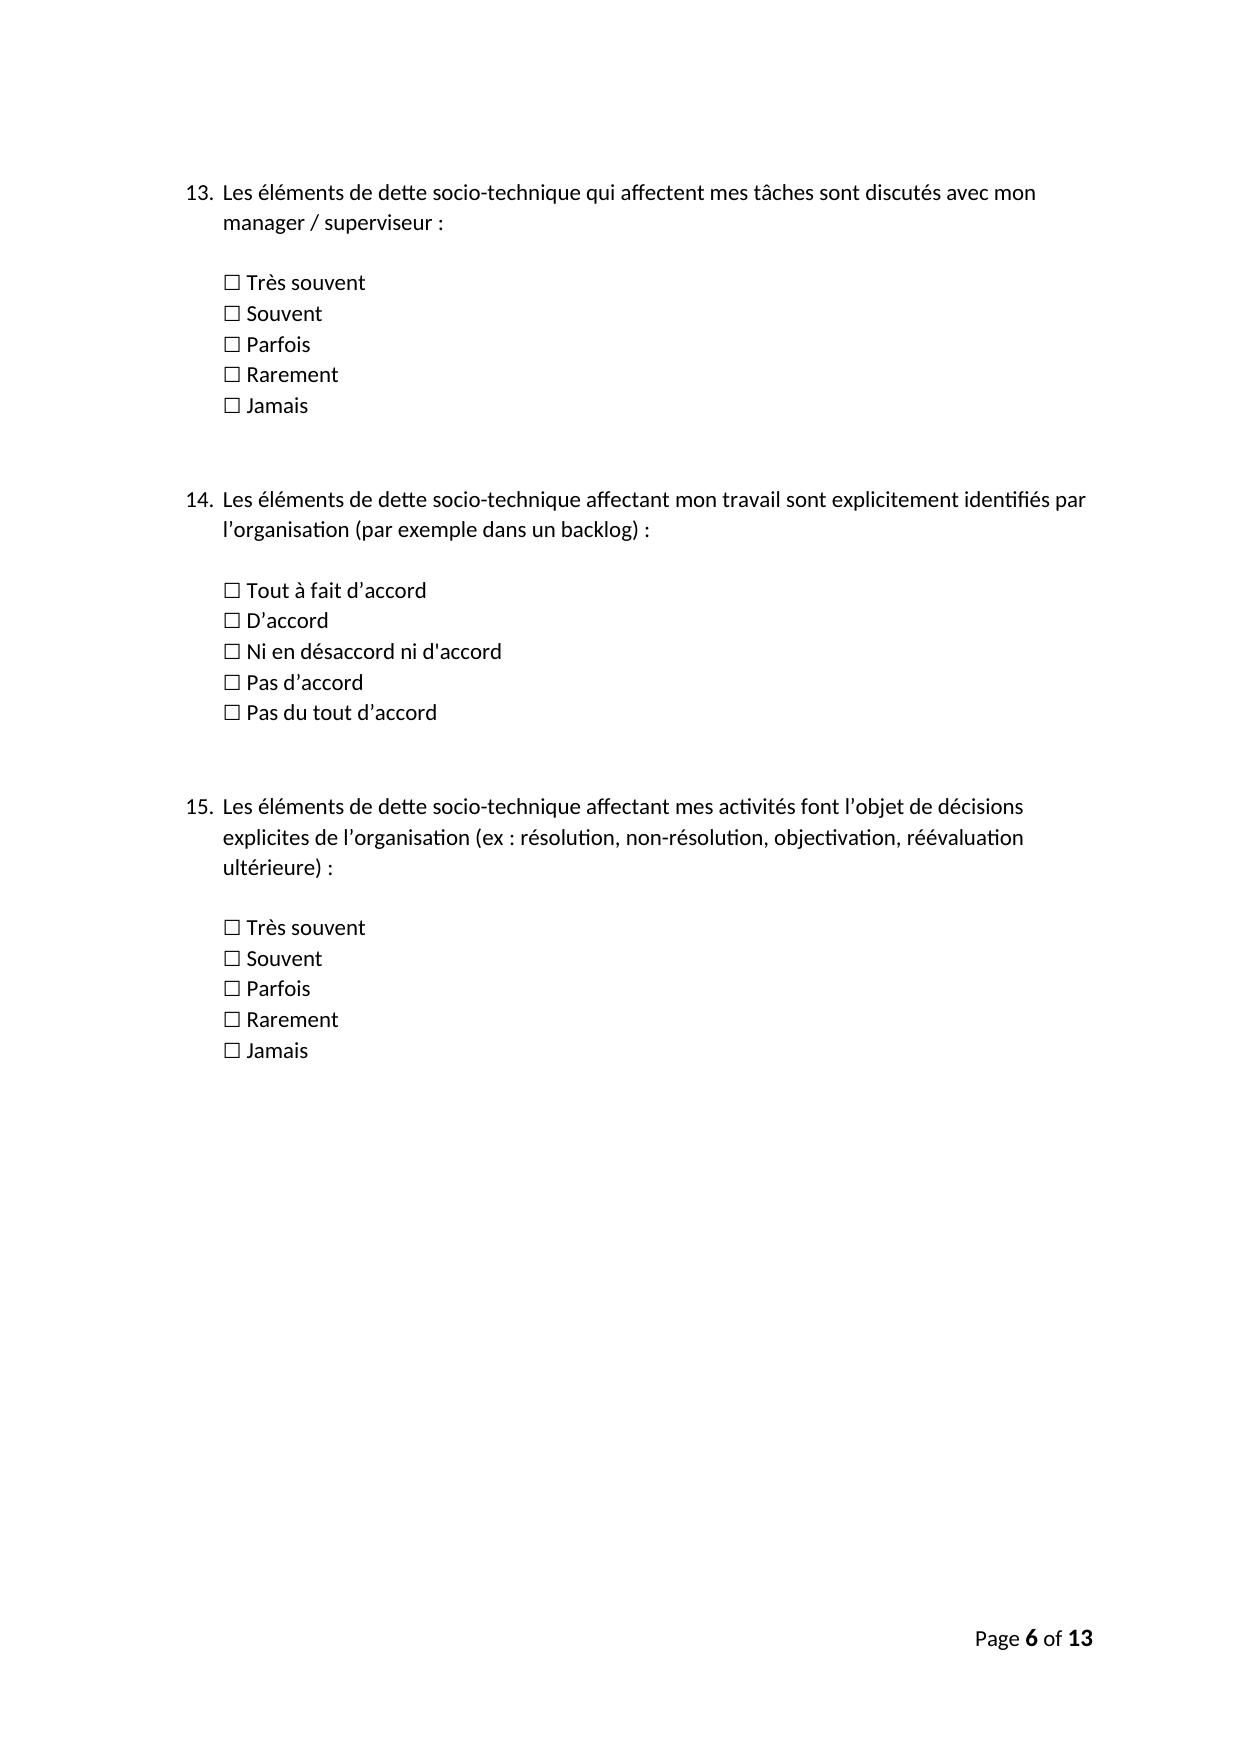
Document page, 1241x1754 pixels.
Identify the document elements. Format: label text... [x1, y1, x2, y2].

list Pas du tout d’accord [223, 698, 1093, 727]
list Rarement [223, 360, 1093, 389]
list Souvent [223, 944, 1093, 972]
list Les éléments de dette socio-technique affectant mon travail sont explicitement identifiés par l’organisation (par exemple dans un backlog) : [185, 485, 1093, 543]
list D’accord [223, 606, 1093, 635]
list Très souvent [223, 913, 1093, 942]
list Les éléments de dette socio-technique qui affectent mes tâches sont discutés avec mon manager / superviseur : [185, 178, 1093, 236]
list Parfois [223, 974, 1093, 1003]
list Parfois [223, 330, 1093, 358]
list Rarement [223, 1005, 1093, 1033]
list Ni en désaccord ni d'accord [223, 637, 1093, 665]
list Très souvent [223, 268, 1093, 297]
list Tout à fait d’accord [223, 576, 1093, 604]
list Jamais [223, 1036, 1093, 1064]
list Pas d’accord [223, 668, 1093, 696]
list Les éléments de dette socio-technique affectant mes activités font l’objet de décisions explicites de l’organisation (ex : résolution, non-résolution, objectivation, réévaluation ultérieure) : [185, 792, 1093, 881]
list Jamais [223, 391, 1093, 419]
list Souvent [223, 299, 1093, 327]
